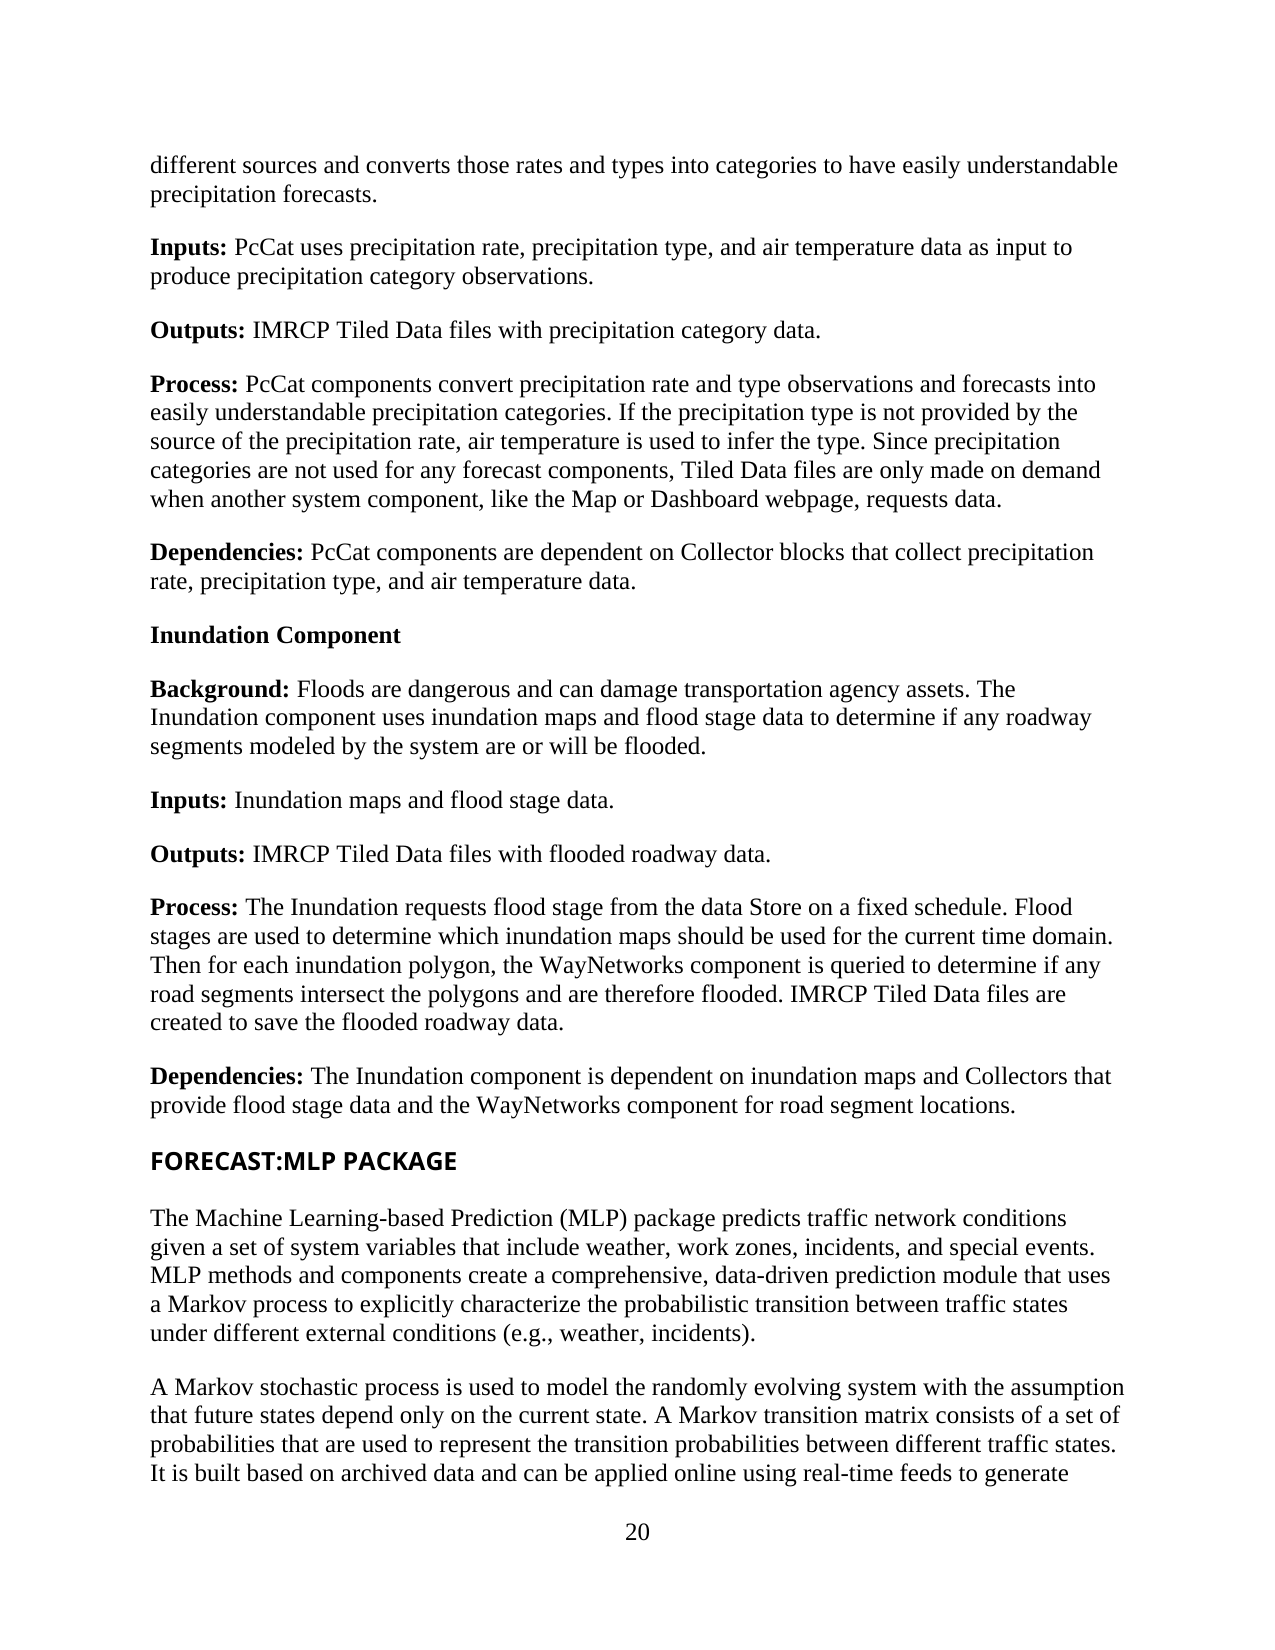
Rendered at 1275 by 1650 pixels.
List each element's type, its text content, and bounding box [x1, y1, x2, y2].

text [150, 150, 1125, 207]
text Process: PcCat components convert precipitation rate and type observations and forecasts into easily understandable precipitation categories. If the precipitation type is not provided by the source of the precipitation rate, air temperature is used to infer the type. Since precipitation categories are not used for any forecast components, Tiled Data files are only made on demand when another system component, like the Map or Dashboard webpage, requests data. [150, 369, 1125, 512]
text Inundation Component [150, 620, 1125, 649]
text Outputs: IMRCP Tiled Data files with flooded roadway data. [150, 839, 1125, 867]
text Outputs: IMRCP Tiled Data files with precipitation category data. [150, 315, 1125, 344]
text Forecast:MLP Package [150, 1144, 1125, 1178]
text Dependencies: PcCat components are dependent on Collector blocks that collect precipitation rate, precipitation type, and air temperature data. [150, 537, 1125, 595]
text Process: The Inundation requests flood stage from the data Store on a fixed schedule. Flood stages are used to determine which inundation maps should be used for the current time domain. Then for each inundation polygon, the WayNetworks component is queried to determine if any road segments intersect the polygons and are therefore flooded. IMRCP Tiled Data files are created to save the flooded roadway data. [150, 892, 1125, 1036]
text Inputs: PcCat uses precipitation rate, precipitation type, and air temperature data as input to produce precipitation category observations. [150, 232, 1125, 290]
text Dependencies: The Inundation component is dependent on inundation maps and Collectors that provide flood stage data and the WayNetworks component for road segment locations. [150, 1061, 1125, 1119]
text The Machine Learning-based Prediction (MLP) package predicts traffic network conditions given a set of system variables that include weather, work zones, incidents, and special events. MLP methods and components create a comprehensive, data-driven prediction module that uses a Markov process to explicitly characterize the probabilistic transition between traffic states under different external conditions (e.g., weather, incidents). [150, 1203, 1125, 1347]
text Inputs: Inundation maps and flood stage data. [150, 785, 1125, 814]
text Background: Floods are dangerous and can damage transportation agency assets. The Inundation component uses inundation maps and flood stage data to determine if any roadway segments modeled by the system are or will be flooded. [150, 674, 1125, 760]
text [150, 1372, 1125, 1487]
